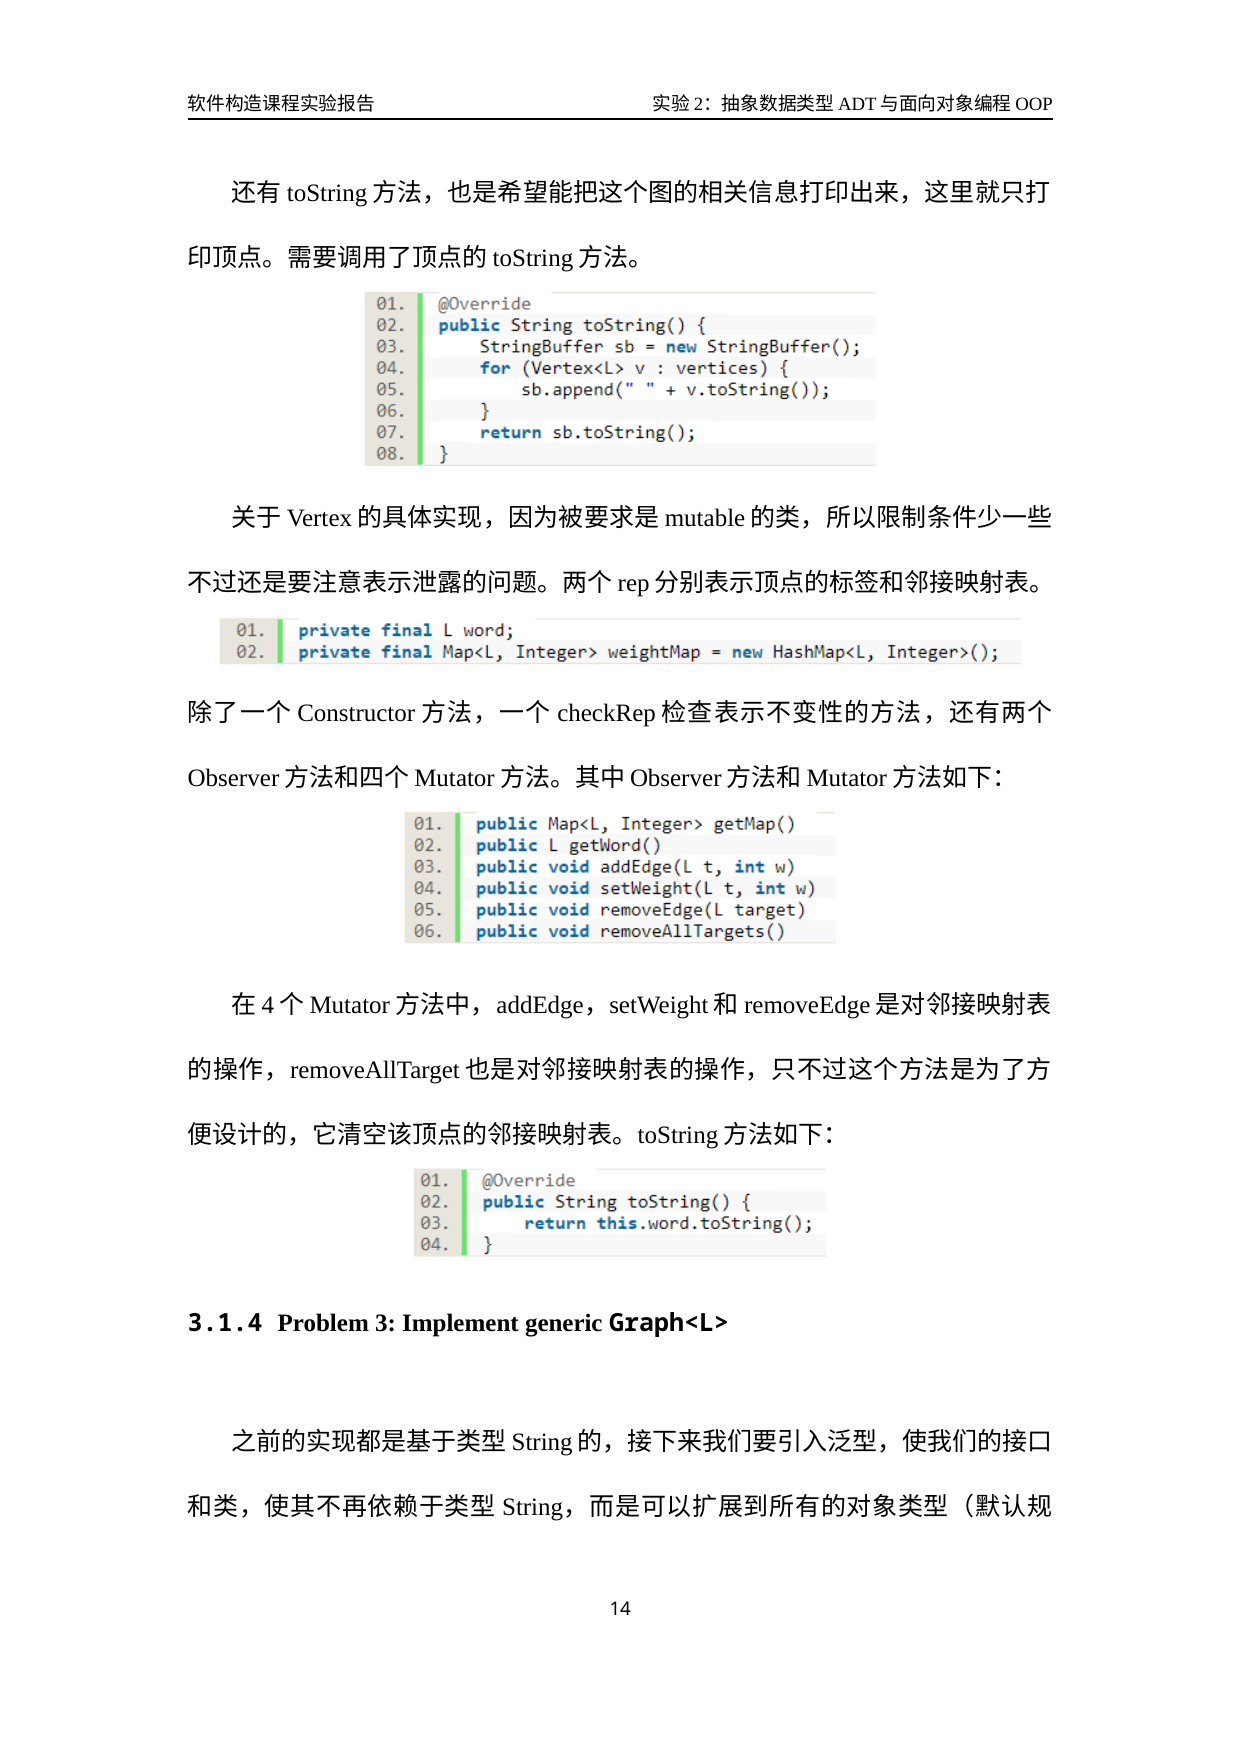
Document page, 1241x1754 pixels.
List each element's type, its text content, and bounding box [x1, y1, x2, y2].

picture [219, 612, 1021, 672]
picture [364, 287, 876, 466]
text 关于Vertex的具体实现，因为被要求是mutable的类，所以限制条件少一些。不过还是要注意表示泄露的问题。两个rep分别表示顶点的标签和邻接映射表。 [187, 483, 1053, 613]
subtitle Problem 3: Implement generic Graph<L> [187, 1290, 1053, 1355]
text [187, 1407, 1053, 1537]
picture [413, 1165, 827, 1258]
text 在4个Mutator方法中，addEdge，setWeight和removeEdge是对邻接映射表的操作，removeAllTarget也是对邻接映射表的操作，只不过这个方法是为了方便设计的，它清空该顶点的邻接映射表。toString方法如下： [187, 970, 1053, 1165]
text 还有toString方法，也是希望能把这个图的相关信息打印出来，这里就只打印顶点。需要调用了顶点的toString方法。 [187, 158, 1053, 288]
picture [404, 807, 836, 946]
text 除了一个Constructor方法，一个checkRep检查表示不变性的方法，还有两个Observer方法和四个Mutator方法。其中Observer方法和Mutator方法如下： [187, 678, 1053, 808]
